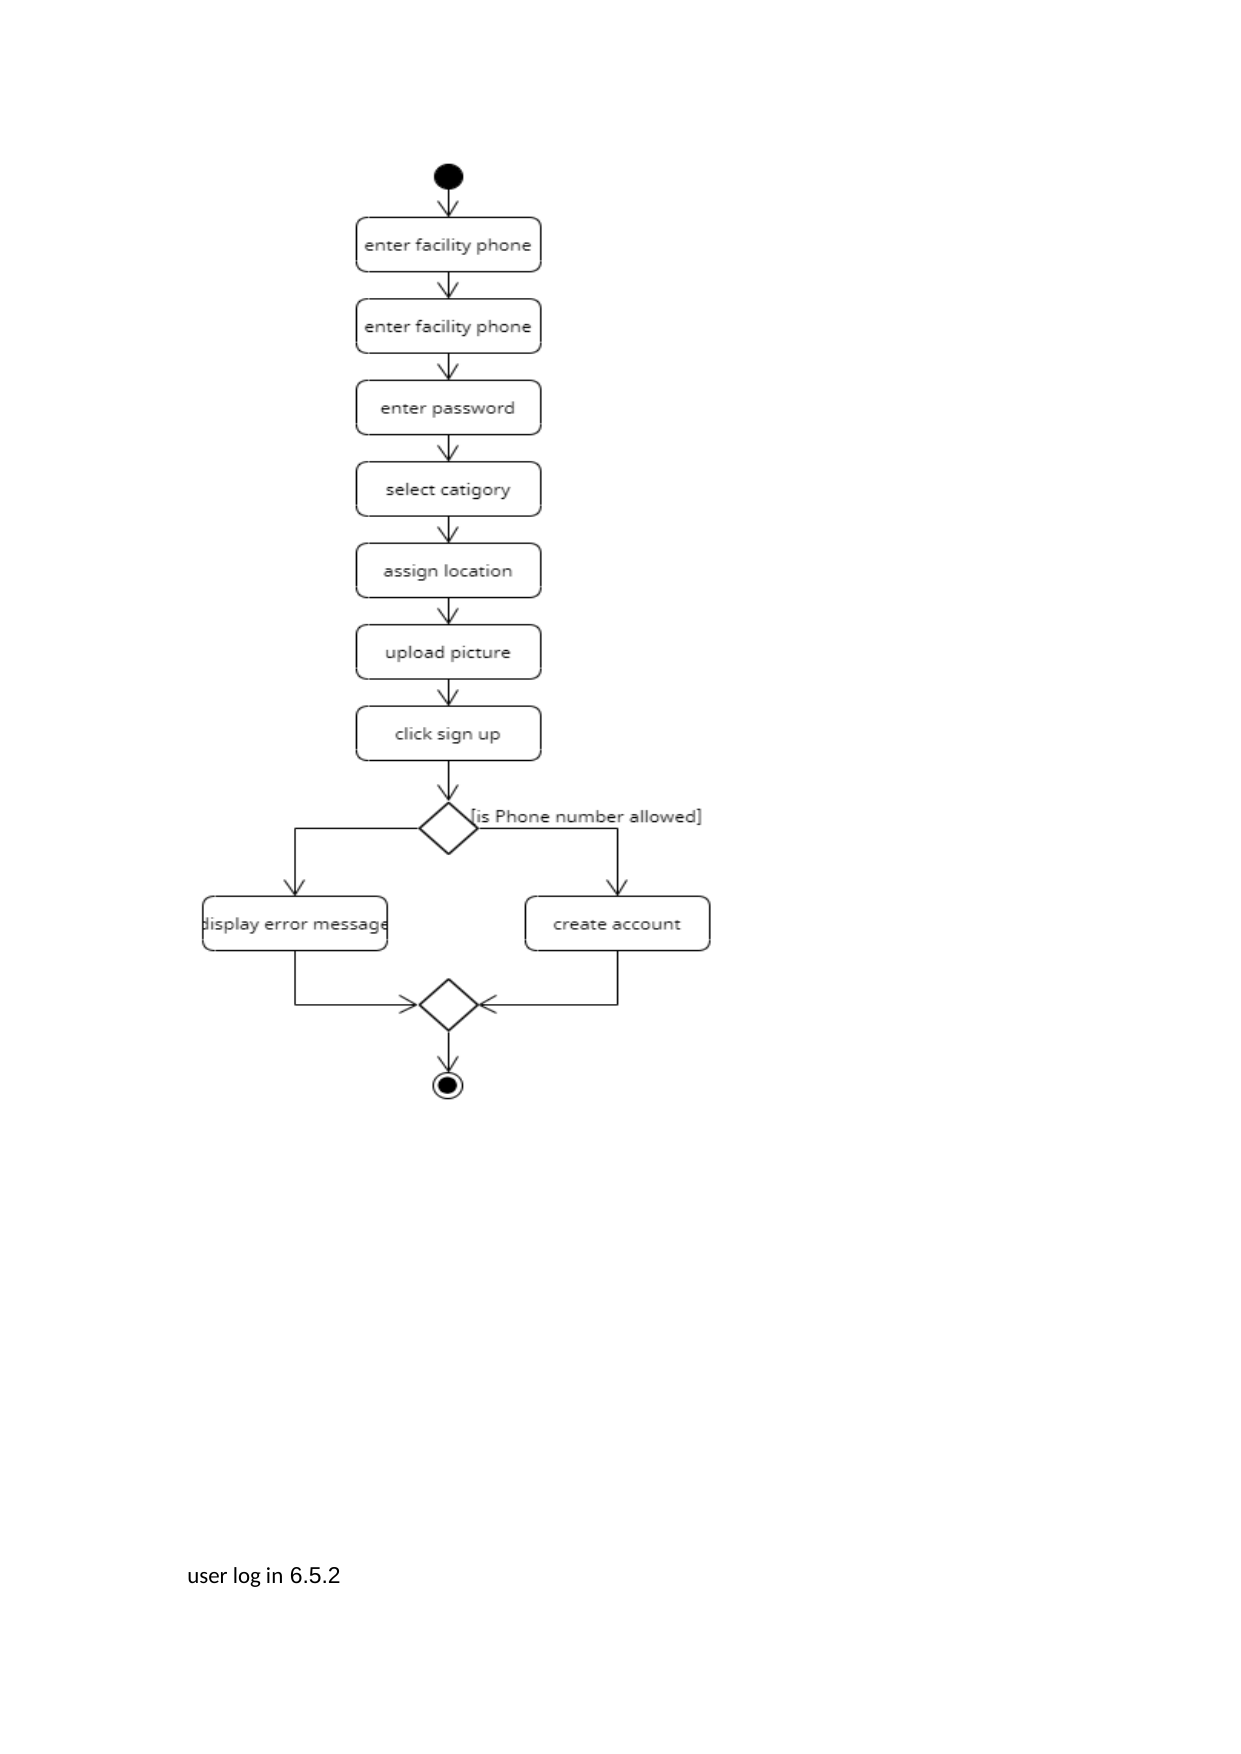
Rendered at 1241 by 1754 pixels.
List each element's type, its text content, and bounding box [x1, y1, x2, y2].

picture [187, 150, 740, 1113]
text 6.5.2 user log in [187, 1562, 1053, 1590]
